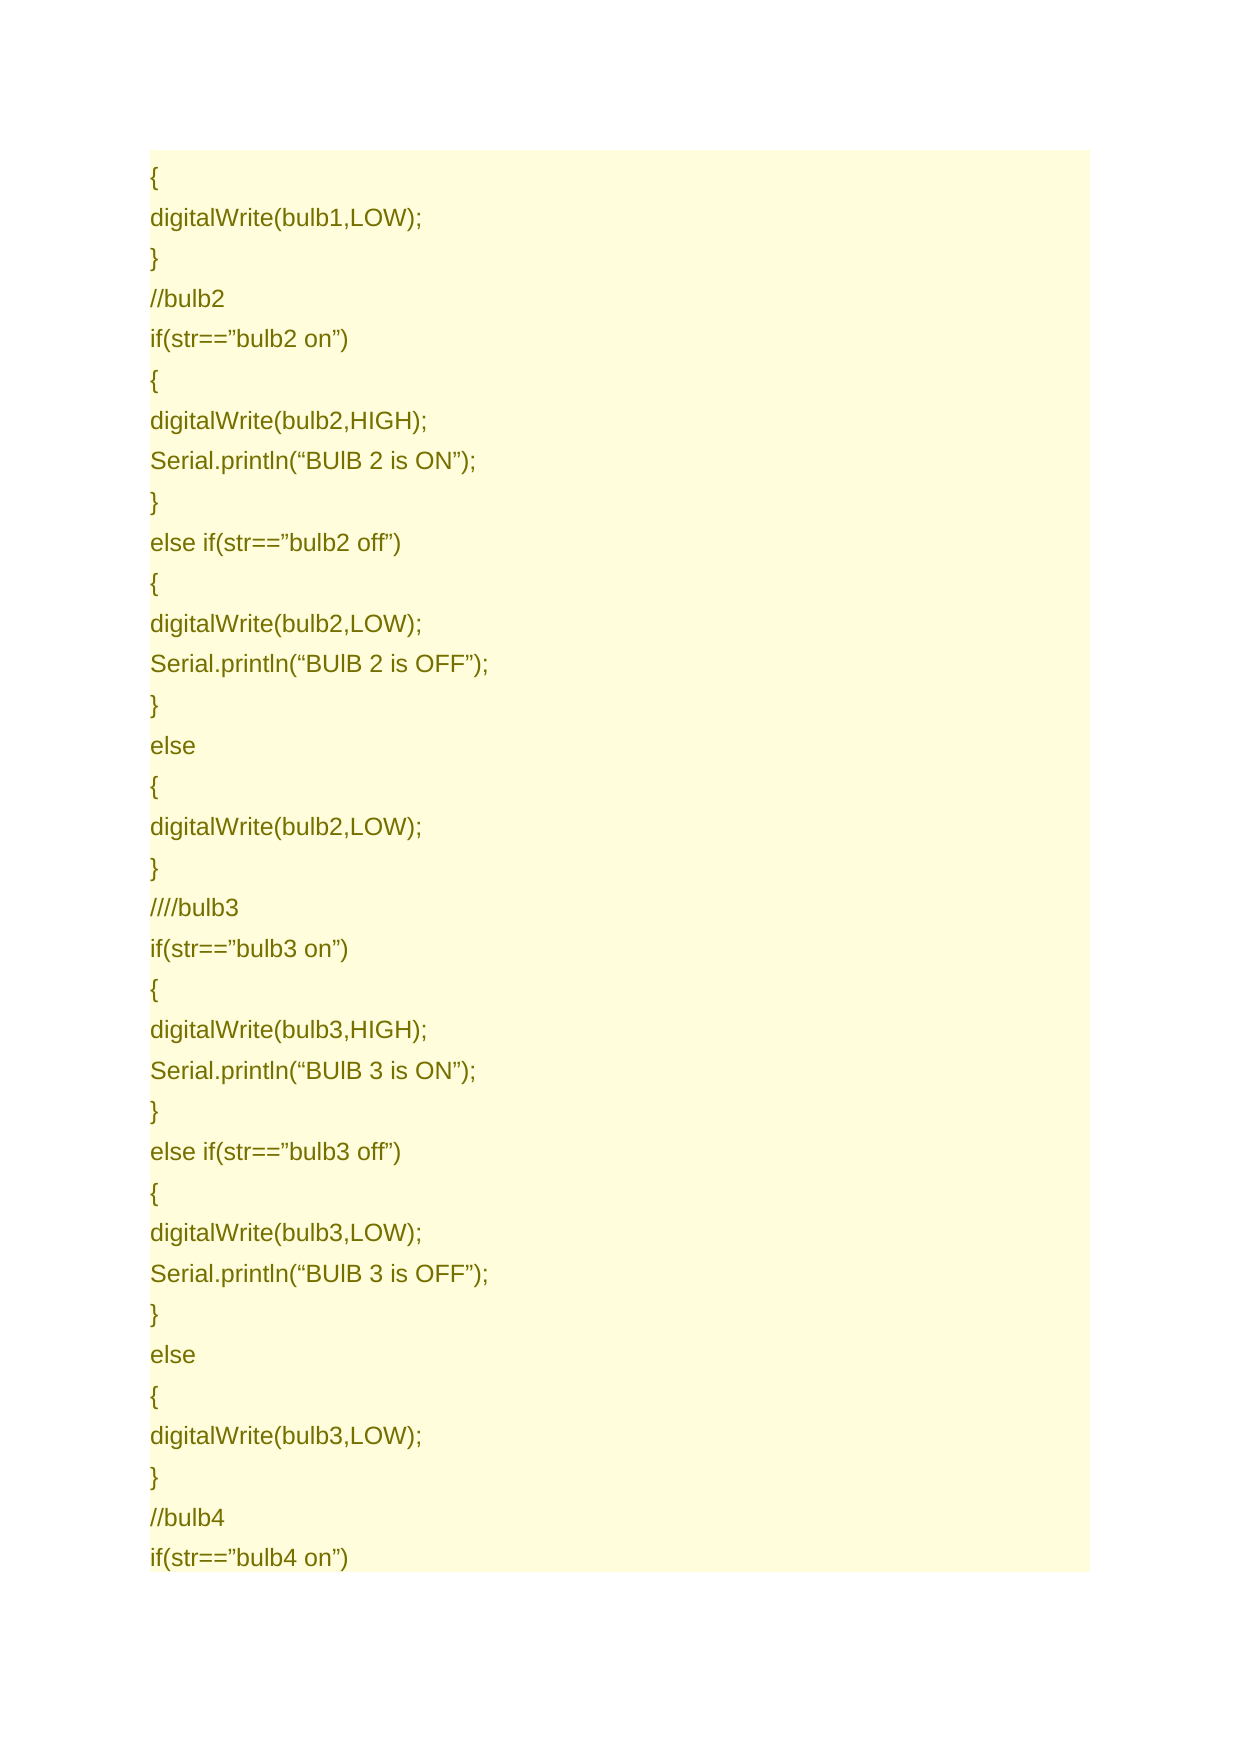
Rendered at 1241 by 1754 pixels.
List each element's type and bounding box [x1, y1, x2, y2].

text [150, 150, 1090, 1572]
